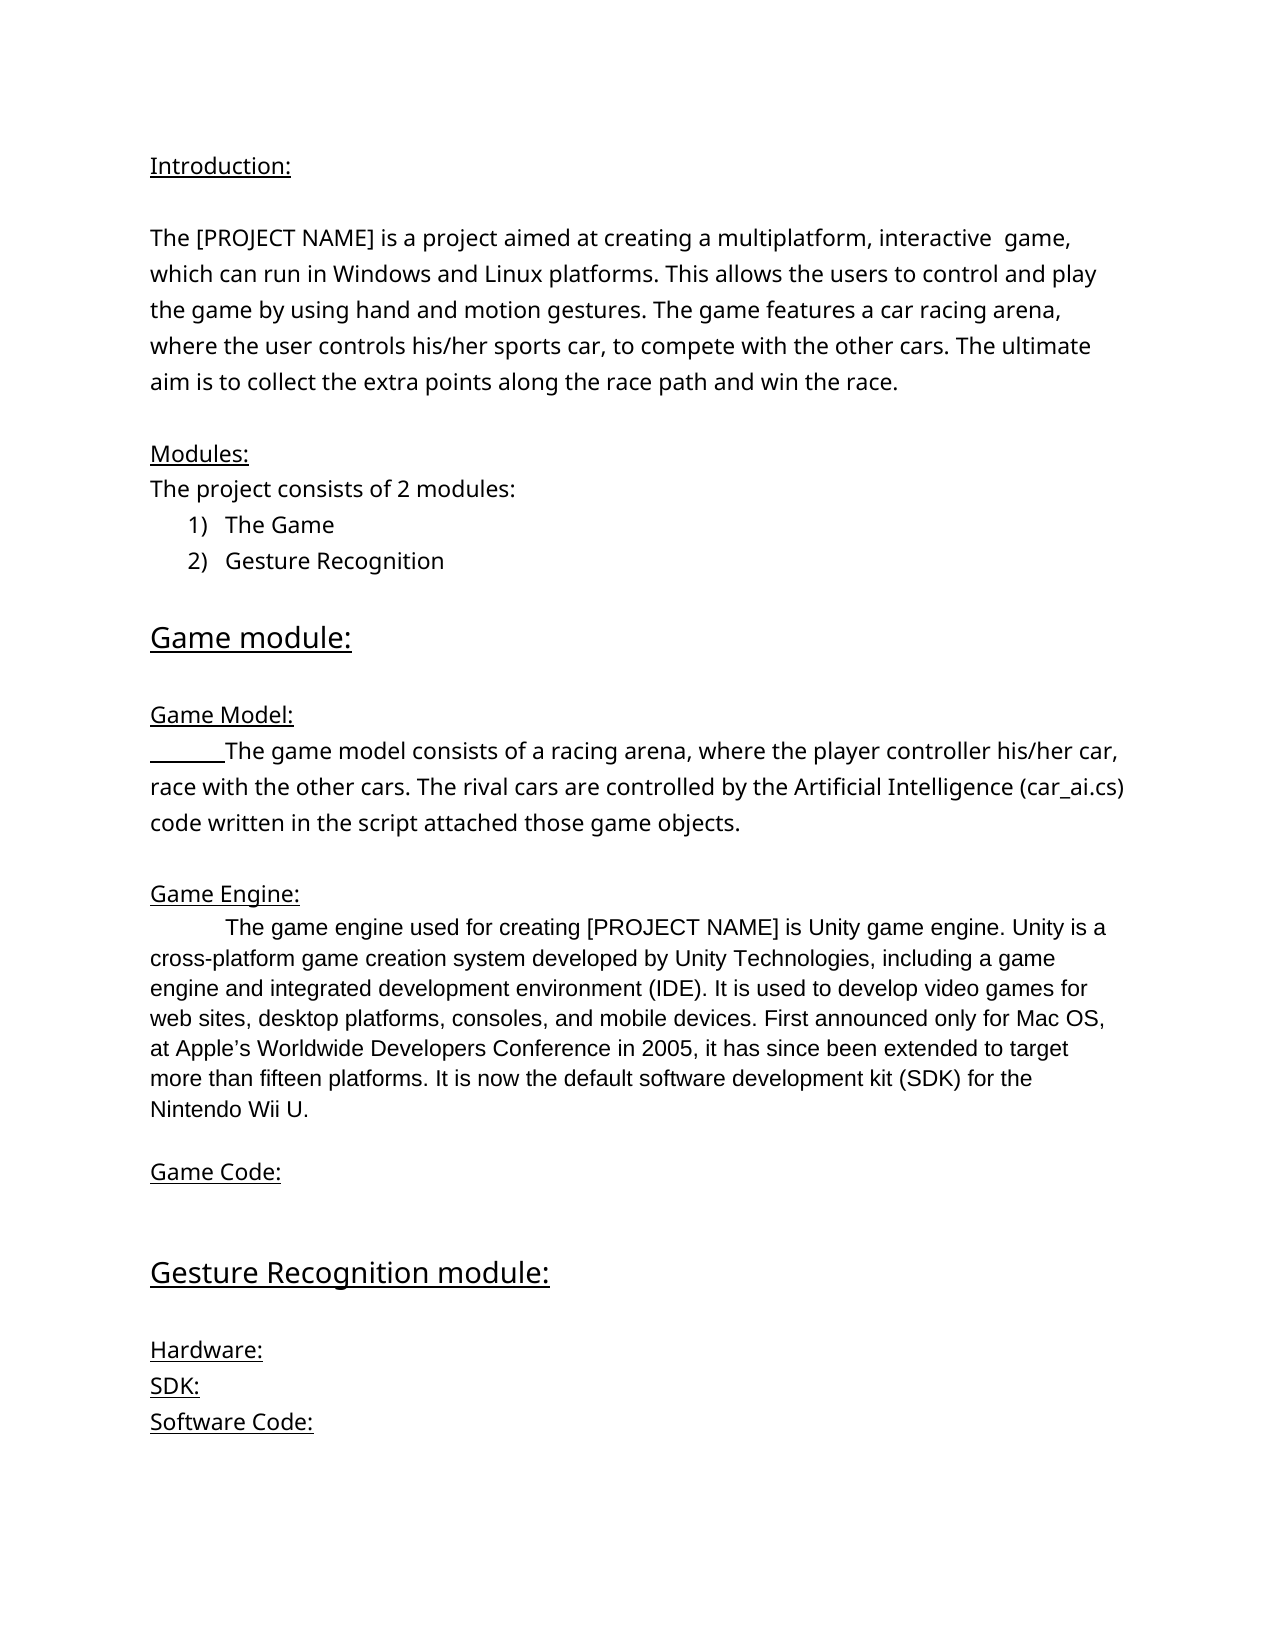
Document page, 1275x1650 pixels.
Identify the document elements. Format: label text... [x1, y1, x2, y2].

text Game Model: [150, 699, 1125, 730]
text The project consists of 2 modules: [150, 473, 1125, 505]
text Software Code: [150, 1406, 1125, 1437]
text Introduction: [150, 150, 1125, 181]
list The Game [187, 509, 1125, 541]
text SDK: [150, 1370, 1125, 1401]
text Gesture Recognition module: [150, 1253, 1125, 1292]
text The [PROJECT NAME] is a project aimed at creating a multiplatform, interactive game, which can run in Windows and Linux platforms. This allows the users to control and play the game by using hand and motion gestures. The game features a car racing arena, where the user controls his/her sports car, to compete with the other cars. The ultimate aim is to collect the extra points along the race path and win the race. [150, 222, 1125, 397]
text Modules: [150, 437, 1125, 469]
text Game Code: [150, 1156, 1125, 1187]
list Gesture Recognition [187, 545, 1125, 577]
text Game module: [150, 617, 1125, 657]
text Game Engine: [150, 878, 1125, 910]
text The game engine used for creating [PROJECT NAME] is Unity game engine. Unity is a cross-platform game creation system developed by Unity Technologies, including a game engine and integrated development environment (IDE). It is used to develop video games for web sites, desktop platforms, consoles, and mobile devices. First announced only for Mac OS, at Apple’s Worldwide Developers Conference in 2005, it has since been extended to target more than fifteen platforms. It is now the default software development kit (SDK) for the Nintendo Wii U. [150, 914, 1125, 1122]
text Hardware: [150, 1334, 1125, 1366]
text The game model consists of a racing arena, where the player controller his/her car, race with the other cars. The rival cars are controlled by the Artificial Intelligence (car_ai.cs) code written in the script attached those game objects. [150, 735, 1125, 838]
